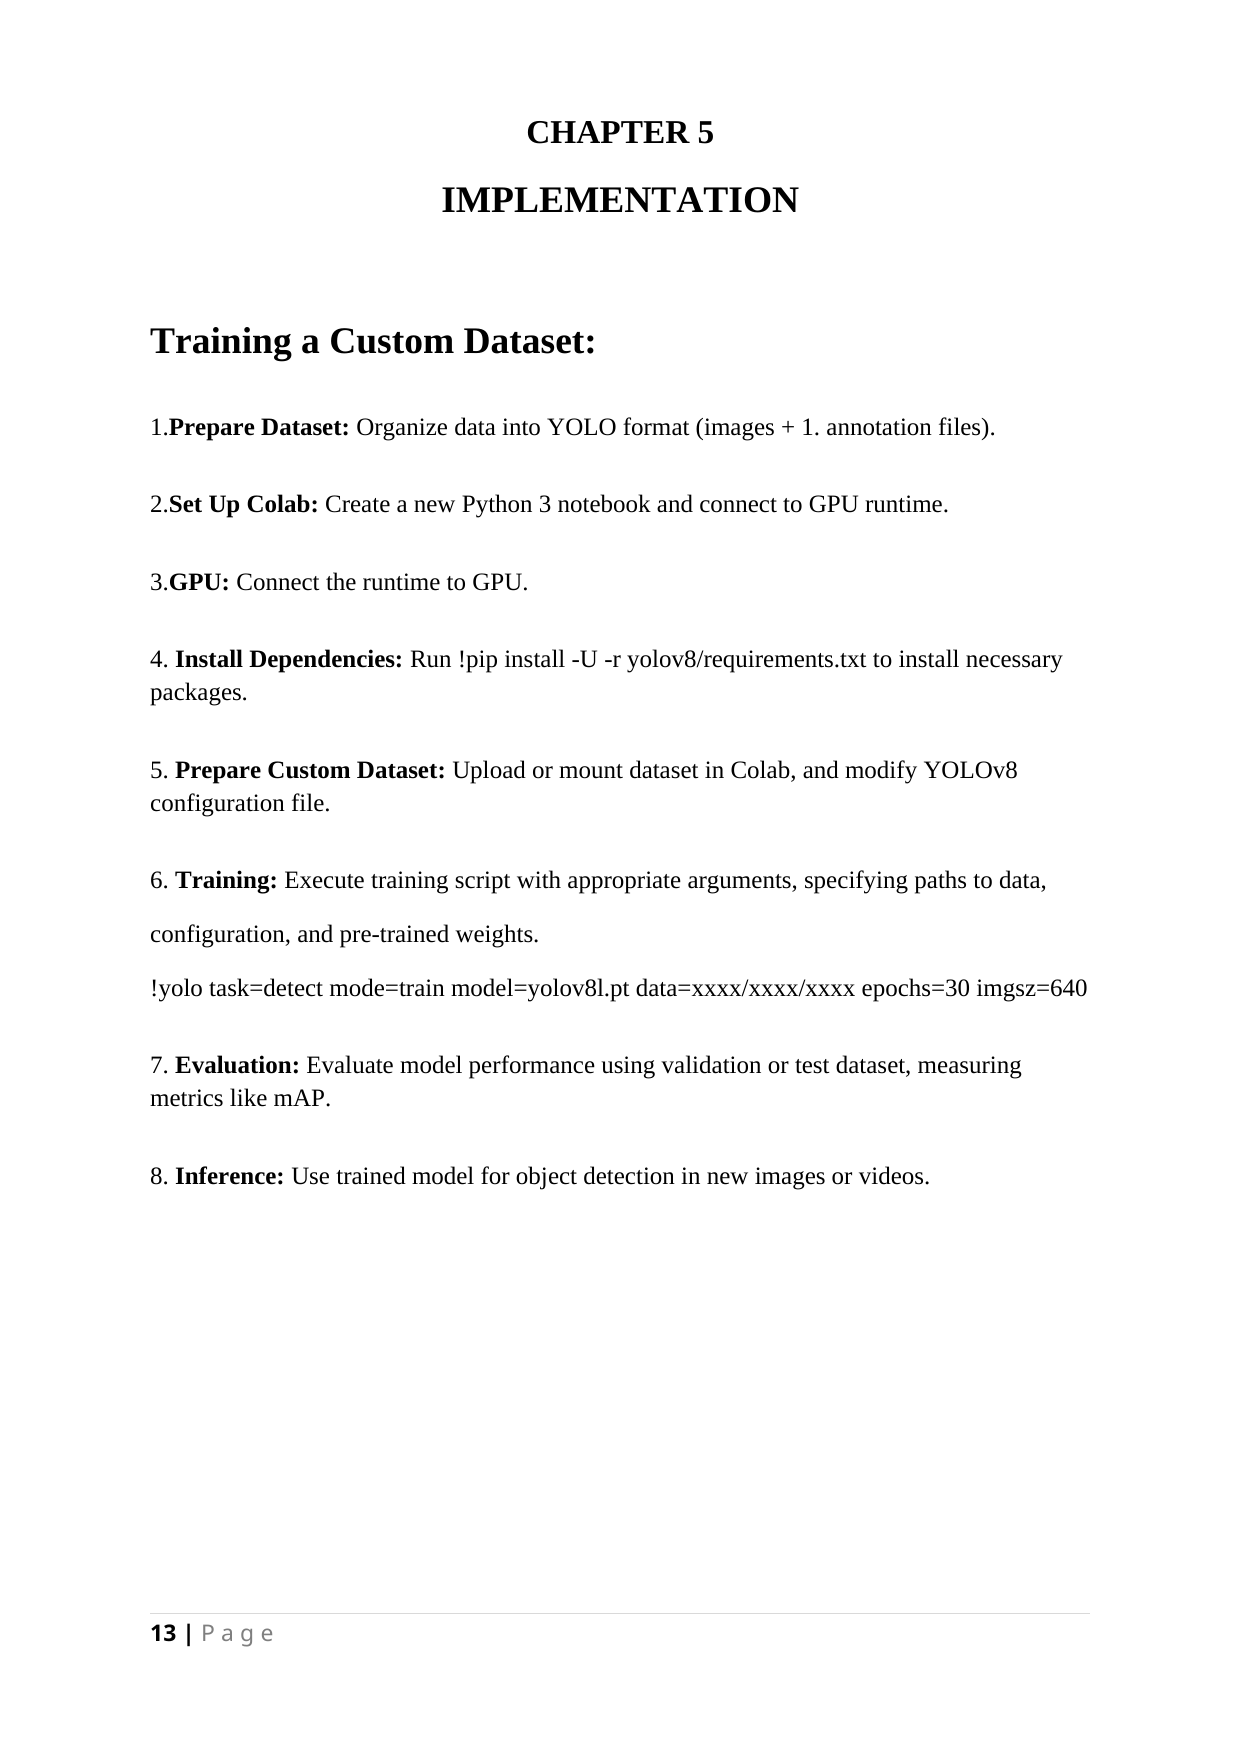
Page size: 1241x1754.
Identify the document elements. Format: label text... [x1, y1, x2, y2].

text 8. Inference: Use trained model for object detection in new images or videos. [150, 1161, 1090, 1189]
text 2.Set Up Colab: Create a new Python 3 notebook and connect to GPU runtime. [150, 489, 1090, 518]
text !yolo task=detect mode=train model=yolov8l.pt data=xxxx/xxxx/xxxx epochs=30 imgsz=640 [150, 973, 1090, 1002]
text Training a Custom Dataset: [150, 318, 1090, 361]
text 4. Install Dependencies: Run !pip install -U -r yolov8/requirements.txt to install necessary packages. [150, 644, 1090, 706]
text 3.GPU: Connect the runtime to GPU. [150, 567, 1090, 596]
text IMPLEMENTATION [150, 177, 1090, 221]
text 5. Prepare Custom Dataset: Upload or mount dataset in Colab, and modify YOLOv8 configuration file. [150, 755, 1090, 817]
text 1.Prepare Dataset: Organize data into YOLO format (images + 1. annotation files). [150, 412, 1090, 441]
text 7. Evaluation: Evaluate model performance using validation or test dataset, measuring metrics like mAP. [150, 1050, 1090, 1112]
text configuration, and pre-trained weights. [150, 919, 1090, 948]
text 6. Training: Execute training script with appropriate arguments, specifying paths to data, [150, 865, 1090, 894]
text CHAPTER 5 [150, 112, 1090, 151]
